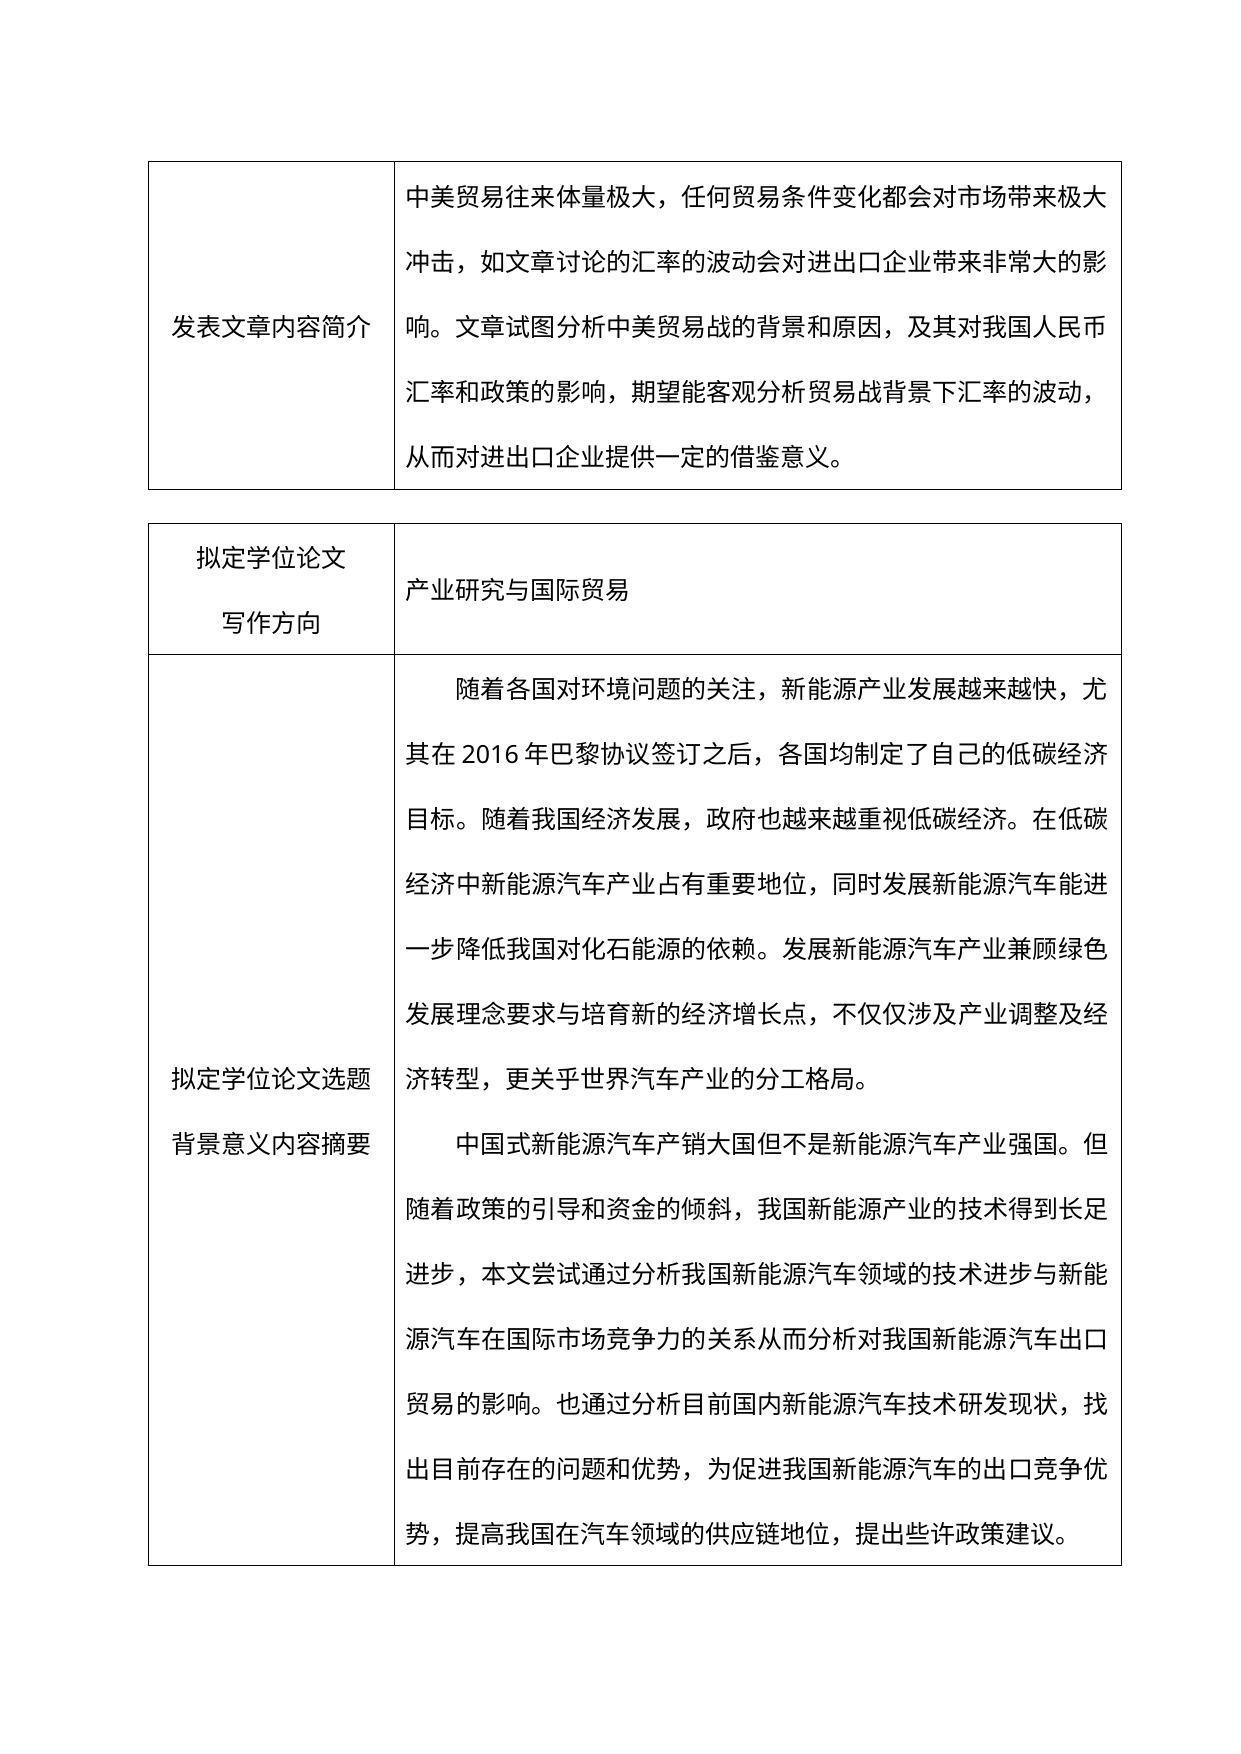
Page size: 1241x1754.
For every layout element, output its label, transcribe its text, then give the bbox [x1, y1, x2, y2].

table_cell 发表文章内容简介 [149, 162, 394, 489]
table_cell 随着各国对环境问题的关注，新能源产业发展越来越快，尤其在2016年巴黎协议签订之后，各国均制定了自己的低碳经济目标。随着我国经济发展，政府也越来越重视低碳经济。在低碳经济中新能源汽车产业占有重要地位，同时发展新能源汽车能进一步降低我国对化石能源的依赖。发展新能源汽车产业兼顾绿色发展理念要求与培育新的经济增长点，不仅仅涉及产业调整及经济转型，更关乎世界汽车产业的分工格局。 中国式新能源汽车产销大国但不是新能源汽车产业强国。但随着政策的引导和资金的倾斜，我国新能源产业的技术得到长足进步，本文尝试通过分析我国新能源汽车领域的技术进步与新能源汽车在国际市场竞争力的关系从而分析对我国新能源汽车出口贸易的影响。也通过分析目前国内新能源汽车技术研发现状，找出目前存在的问题和优势，为促进我国新能源汽车的出口竞争优势，提高我国在汽车领域的供应链地位，提出些许政策建议。 [395, 655, 1121, 1565]
table_cell 拟定学位论文选题背景意义内容摘要 [149, 655, 394, 1565]
table_cell 中美贸易往来体量极大，任何贸易条件变化都会对市场带来极大冲击，如文章讨论的汇率的波动会对进出口企业带来非常大的影响。文章试图分析中美贸易战的背景和原因，及其对我国人民币汇率和政策的影响，期望能客观分析贸易战背景下汇率的波动，从而对进出口企业提供一定的借鉴意义。 [395, 162, 1121, 489]
table_header 产业研究与国际贸易 [395, 524, 1121, 654]
table_header 拟定学位论文 写作方向 [149, 524, 394, 654]
